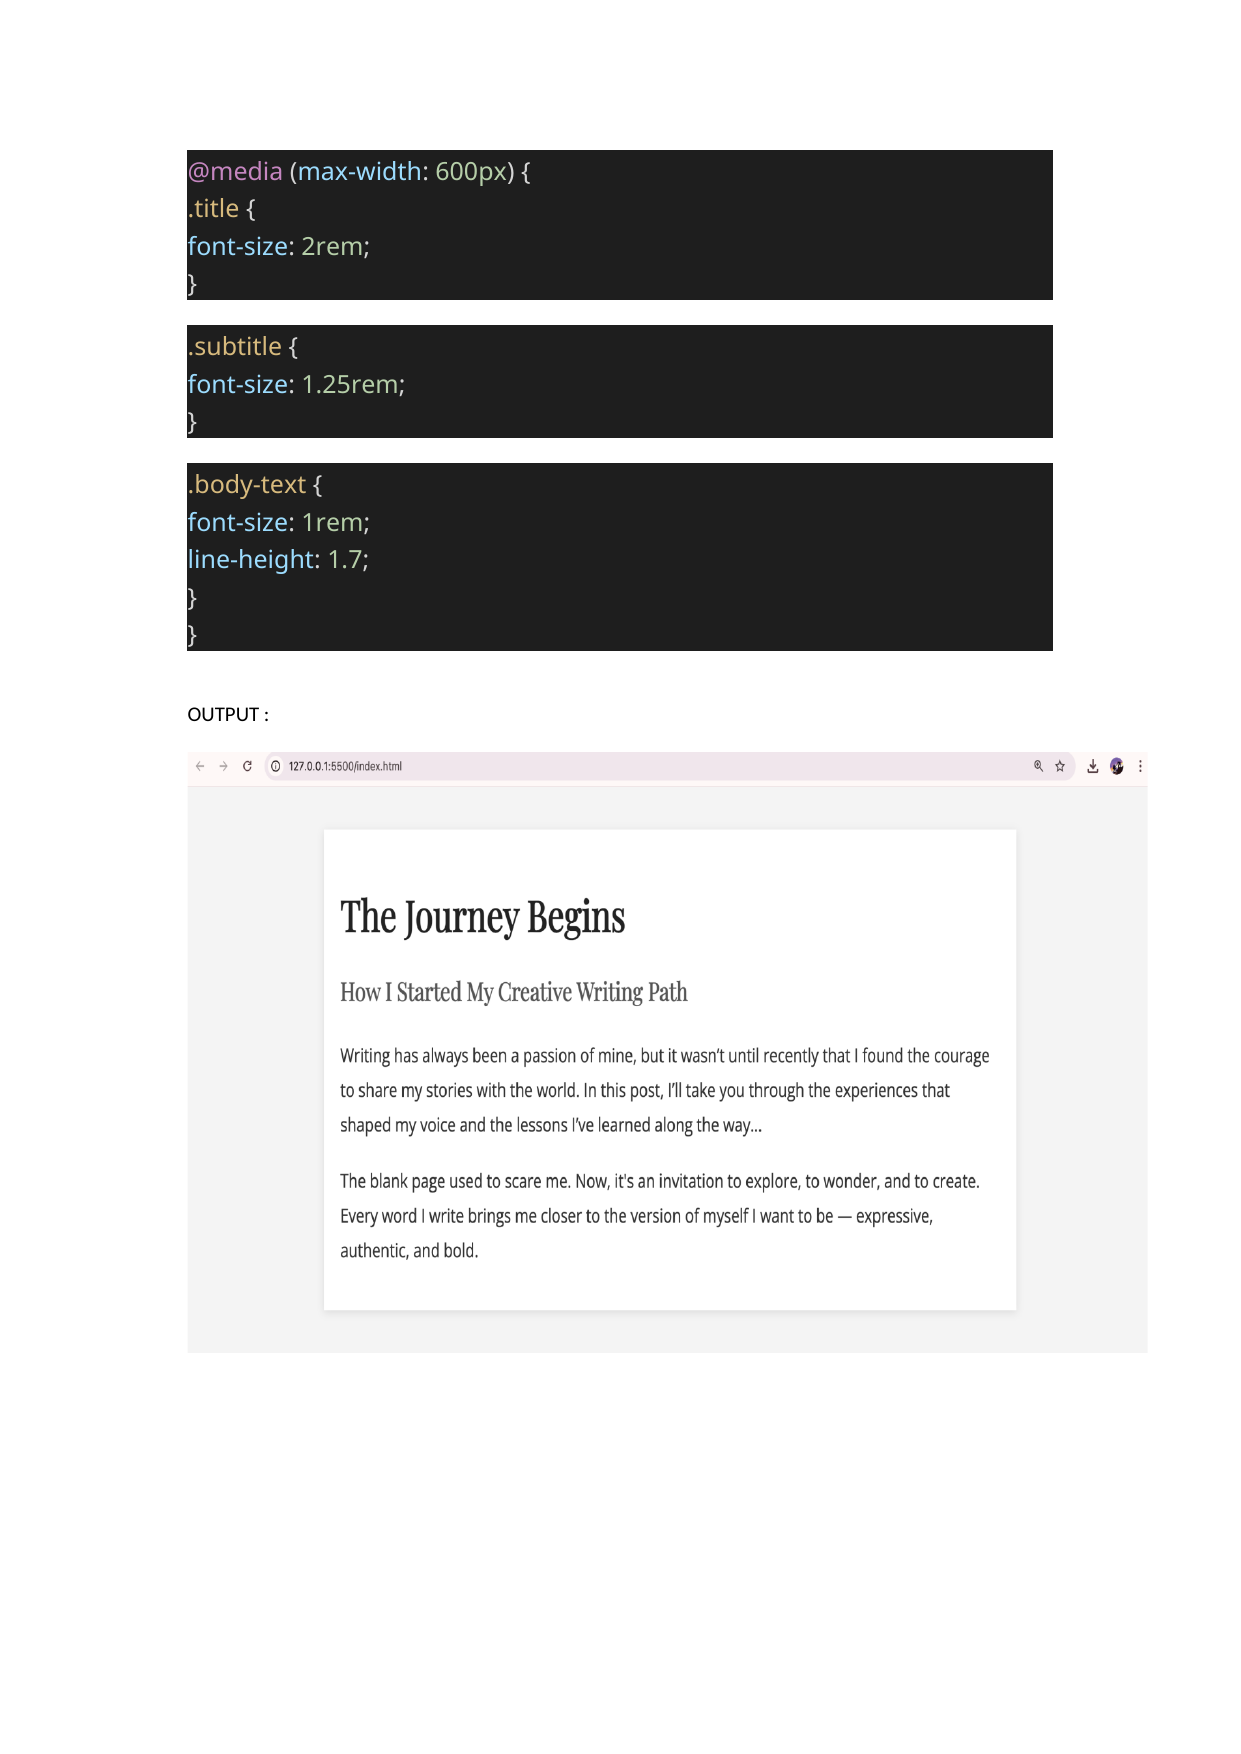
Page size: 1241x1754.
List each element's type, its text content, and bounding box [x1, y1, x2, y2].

text font-size: 1.25rem; [187, 363, 1053, 400]
text font-size: 1rem; [187, 501, 1053, 538]
text } [187, 262, 1053, 300]
picture [187, 752, 1148, 1353]
text line-height: 1.7; [187, 538, 1053, 576]
text .subtitle { [187, 325, 1053, 363]
text } [187, 613, 1053, 651]
text } [187, 576, 1053, 613]
text @media (max-width: 600px) { [187, 150, 1053, 187]
list OUTPUT : [187, 702, 1053, 727]
text .title { [187, 187, 1053, 225]
text font-size: 2rem; [187, 225, 1053, 262]
text .body-text { [187, 463, 1053, 501]
text } [187, 400, 1053, 438]
